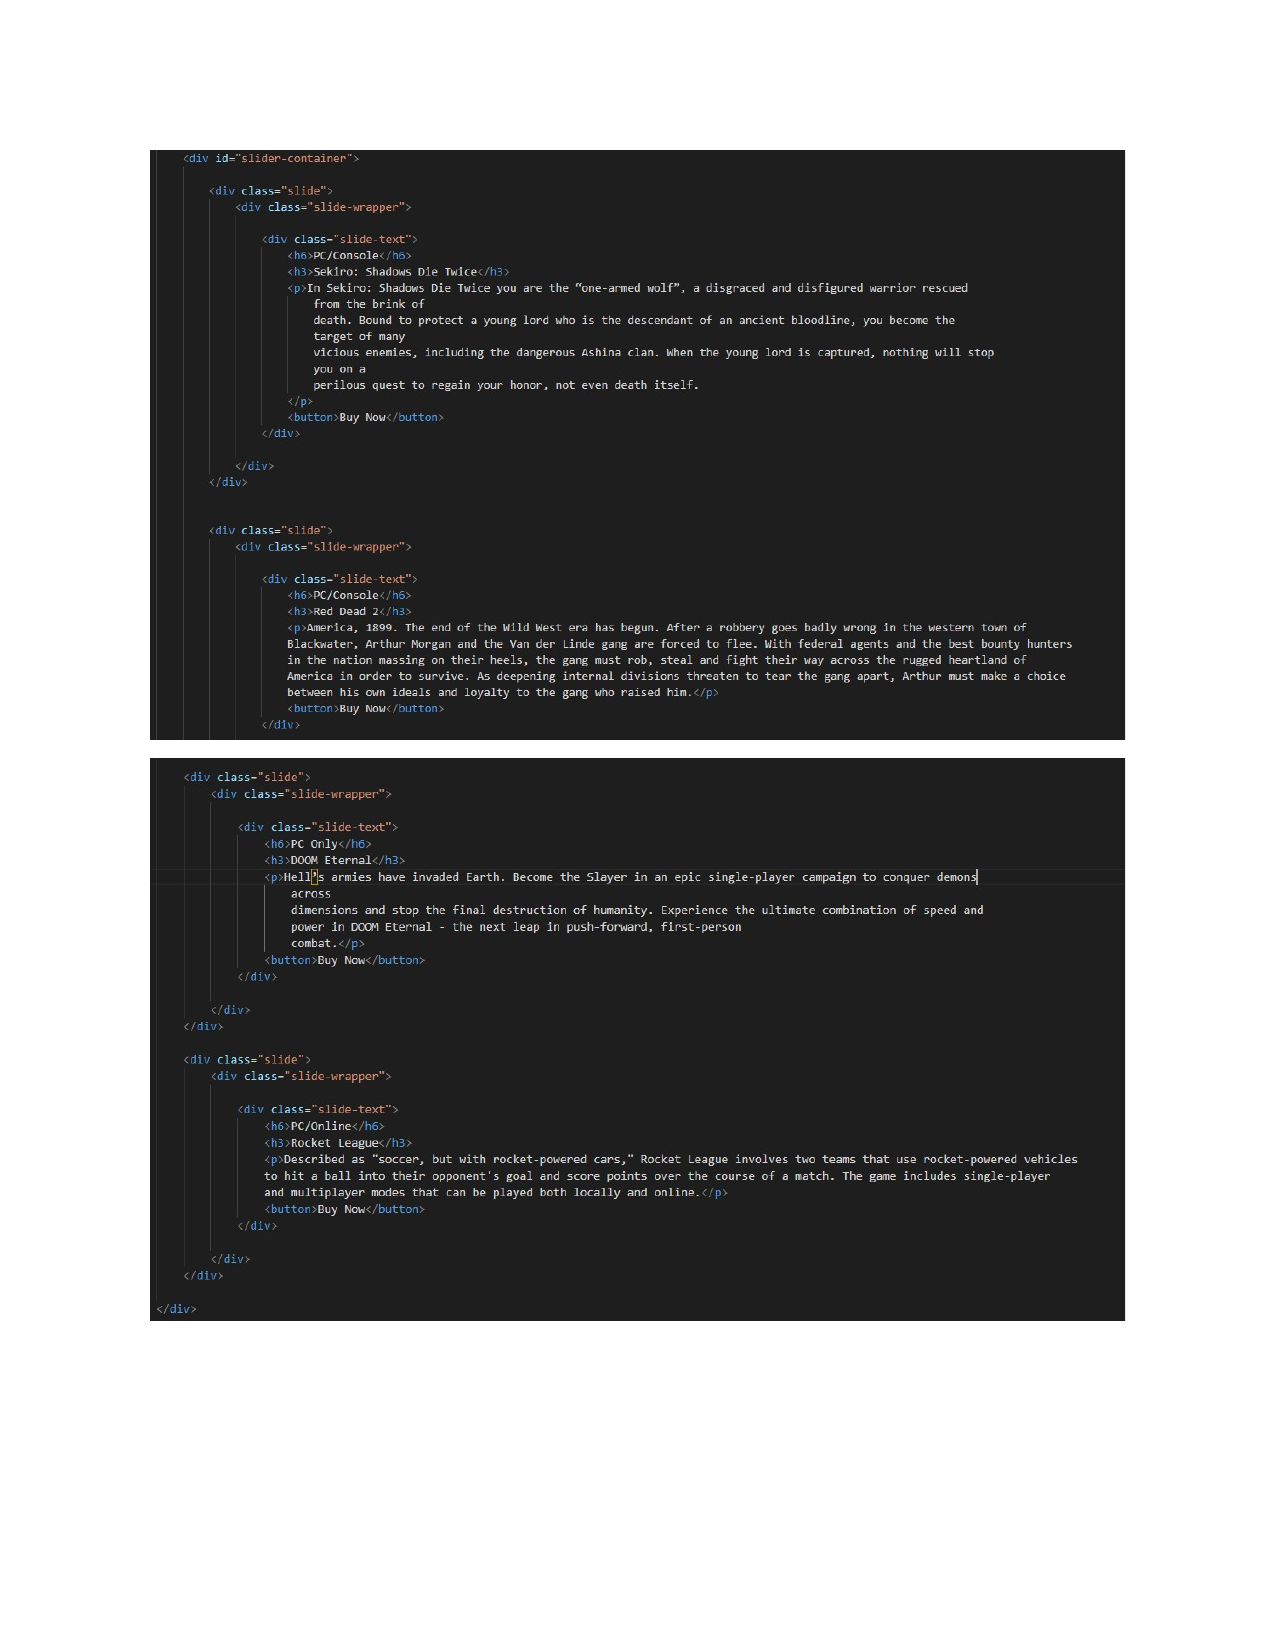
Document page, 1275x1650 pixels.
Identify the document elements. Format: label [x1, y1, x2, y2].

picture [150, 758, 1125, 1321]
picture [150, 150, 1125, 740]
